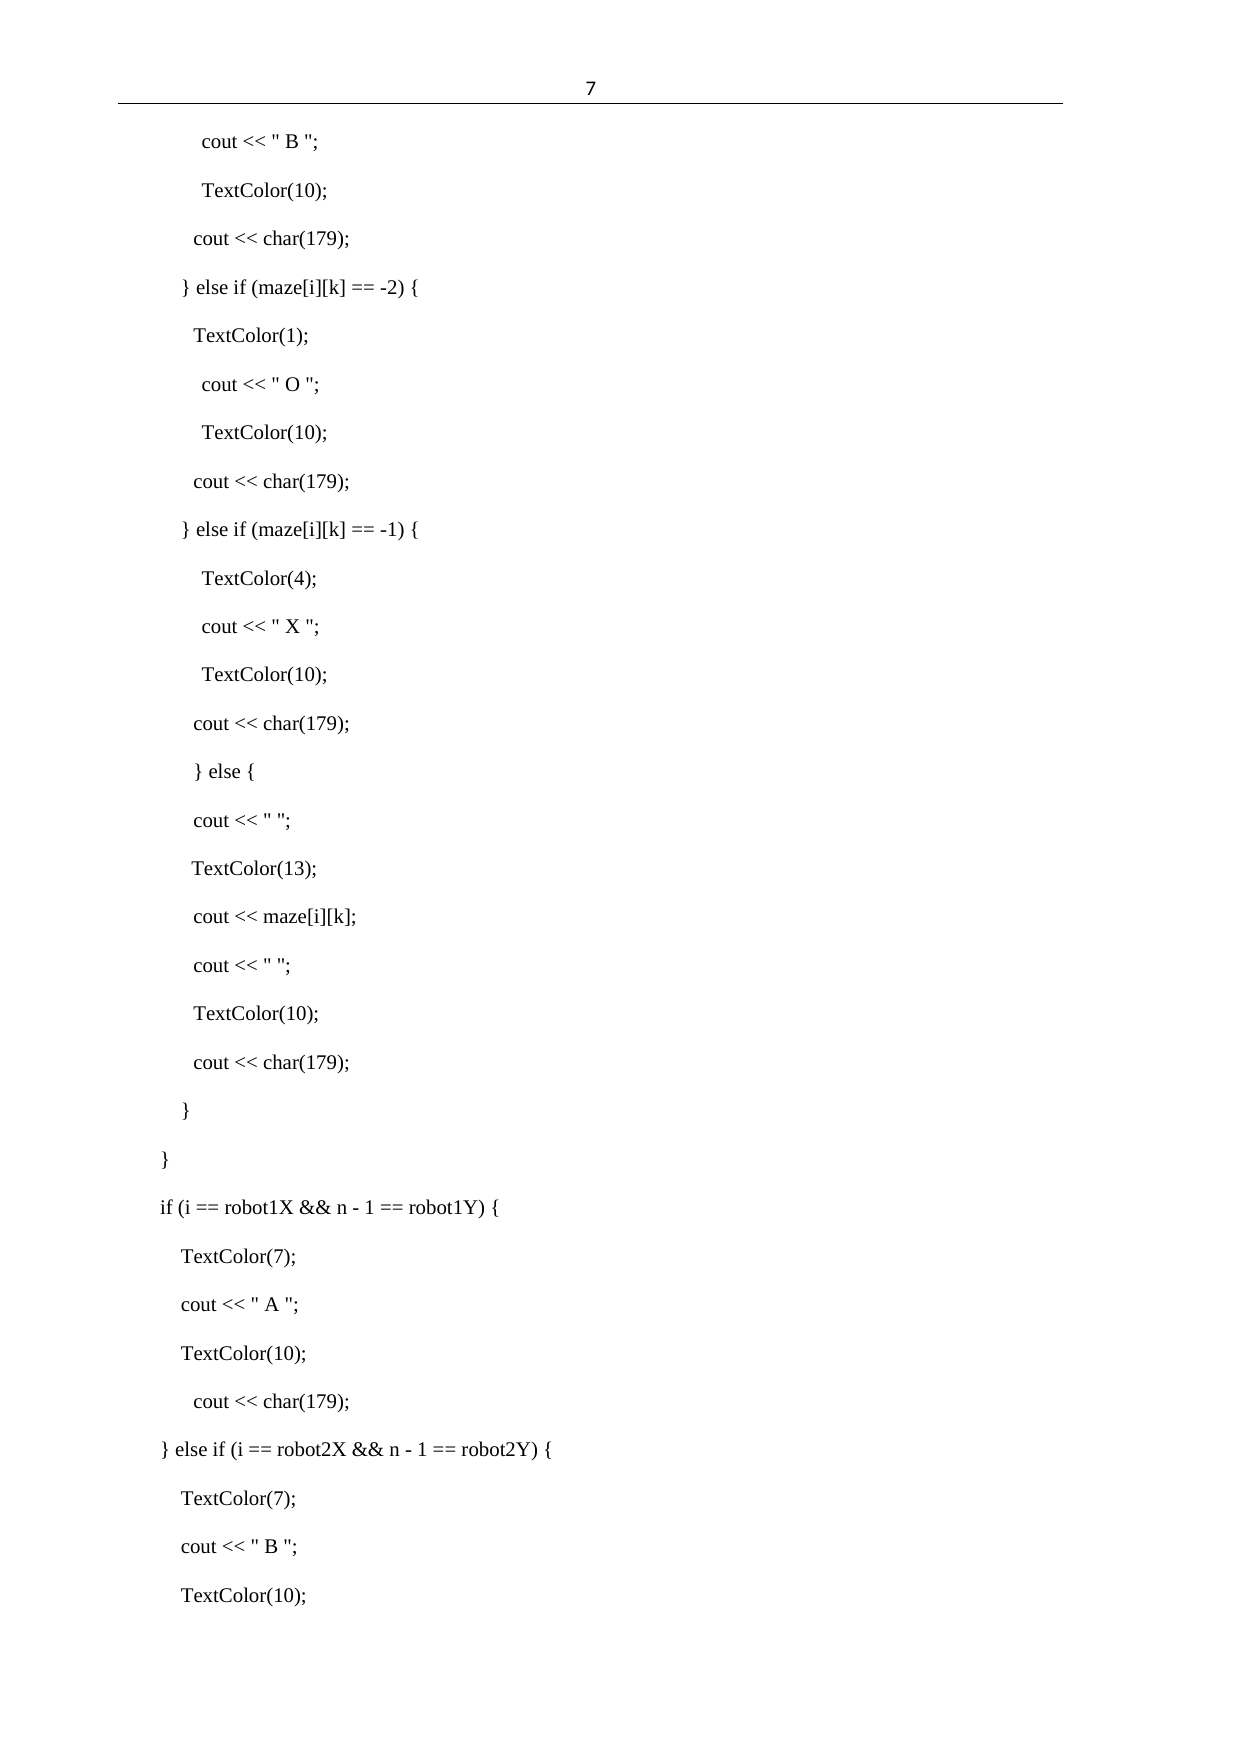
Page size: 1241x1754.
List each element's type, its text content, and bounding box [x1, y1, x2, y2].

text cout << " B "; [118, 129, 1063, 153]
text } else if (maze[i][k] == -2) { [118, 275, 1063, 299]
text TextColor(10); [118, 420, 1063, 444]
text TextColor(7); [118, 1486, 1063, 1510]
text TextColor(4); [118, 565, 1063, 589]
text TextColor(7); [118, 1243, 1063, 1268]
text cout << " B "; [118, 1534, 1063, 1558]
text TextColor(13); [118, 856, 1063, 880]
text cout << maze[i][k]; [118, 904, 1063, 928]
text } [118, 1098, 1063, 1122]
text cout << " A "; [118, 1292, 1063, 1316]
text cout << char(179); [118, 1050, 1063, 1074]
text } else if (i == robot2X && n - 1 == robot2Y) { [118, 1437, 1063, 1461]
text TextColor(10); [118, 1340, 1063, 1364]
text cout << " X "; [118, 614, 1063, 638]
text cout << char(179); [118, 1389, 1063, 1413]
text cout << char(179); [118, 711, 1063, 735]
text } else { [118, 759, 1063, 783]
text } [118, 1147, 1063, 1171]
text TextColor(10); [118, 662, 1063, 686]
text cout << " "; [118, 953, 1063, 977]
text } else if (maze[i][k] == -1) { [118, 517, 1063, 541]
text TextColor(10); [118, 1583, 1063, 1607]
text if (i == robot1X && n - 1 == robot1Y) { [118, 1195, 1063, 1219]
text cout << " O "; [118, 372, 1063, 396]
text TextColor(10); [118, 178, 1063, 202]
text TextColor(10); [118, 1001, 1063, 1025]
text cout << char(179); [118, 468, 1063, 493]
text TextColor(1); [118, 323, 1063, 347]
text cout << char(179); [118, 226, 1063, 250]
text cout << " "; [118, 808, 1063, 832]
